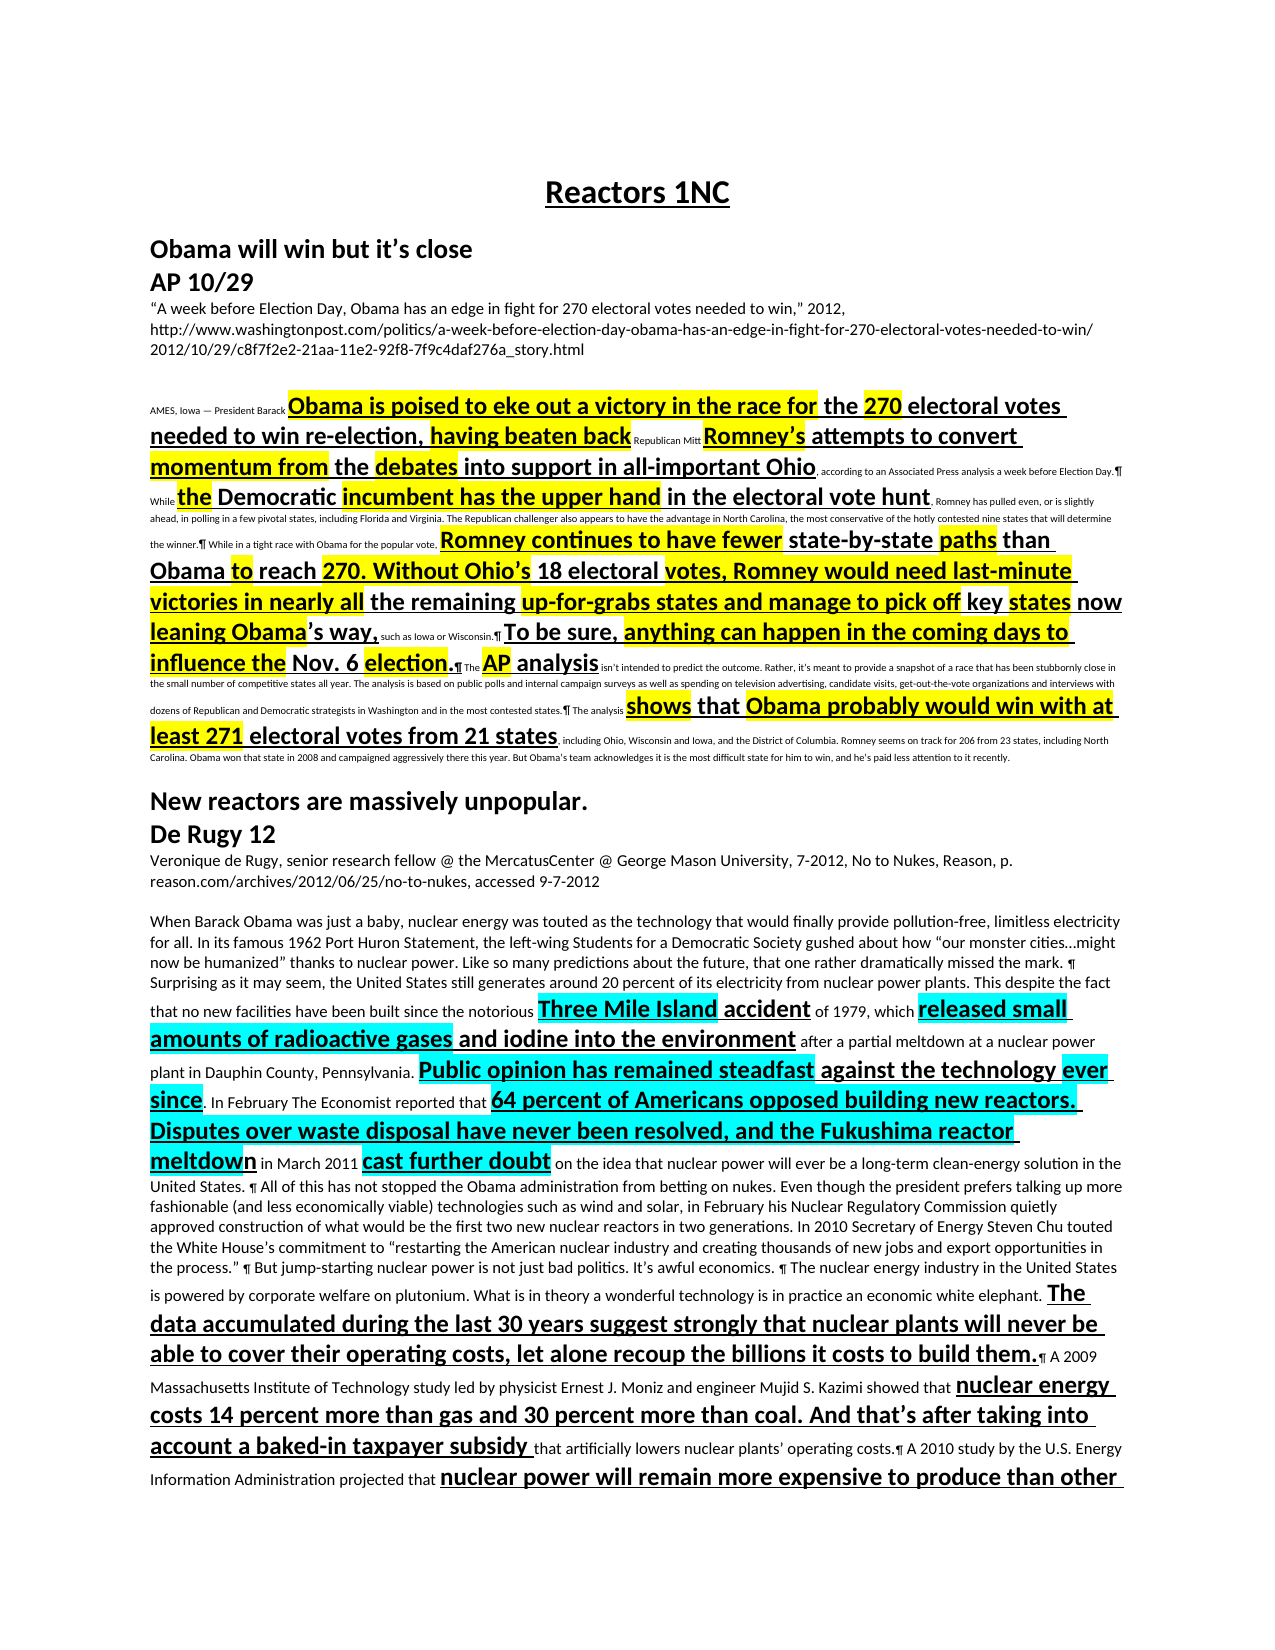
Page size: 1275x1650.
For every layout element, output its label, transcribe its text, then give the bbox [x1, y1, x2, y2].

text AMES, Iowa — President Barack Obama is poised to eke out a victory in the race for the 270 electoral votes needed to win re-election, having beaten back Republican Mitt Romney’s attempts to convert momentum from the debates into support in all-important Ohio, according to an Associated Press analysis a week before Election Day.¶ While the Democratic incumbent has the upper hand in the electoral vote hunt, Romney has pulled even, or is slightly ahead, in polling in a few pivotal states, including Florida and Virginia. The Republican challenger also appears to have the advantage in North Carolina, the most conservative of the hotly contested nine states that will determine the winner.¶ While in a tight race with Obama for the popular vote, Romney continues to have fewer state-by-state paths than Obama to reach 270. Without Ohio’s 18 electoral votes, Romney would need last-minute victories in nearly all the remaining up-for-grabs states and manage to pick off key states now leaning Obama’s way, such as Iowa or Wisconsin.¶ To be sure, anything can happen in the coming days to influence the Nov. 6 election.¶ The AP analysis isn’t intended to predict the outcome. Rather, it’s meant to provide a snapshot of a race that has been stubbornly close in the small number of competitive states all year. The analysis is based on public polls and internal campaign surveys as well as spending on television advertising, candidate visits, get-out-the-vote organizations and interviews with dozens of Republican and Democratic strategists in Washington and in the most contested states.¶ The analysis shows that Obama probably would win with at least 271 electoral votes from 21 states, including Ohio, Wisconsin and Iowa, and the District of Columbia. Romney seems on track for 206 from 23 states, including North Carolina. Obama won that state in 2008 and campaigned aggressively there this year. But Obama’s team acknowledges it is the most difficult state for him to win, and he’s paid less attention to it recently. [150, 390, 1125, 764]
subtitle Obama will win but it’s close [150, 232, 1125, 265]
text AP 10/29 [150, 265, 1125, 298]
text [150, 912, 1125, 1491]
text “A week before Election Day, Obama has an edge in fight for 270 electoral votes needed to win,” 2012, http://www.washingtonpost.com/politics/a-week-before-election-day-obama-has-an-edge-in-fight-for-270-electoral-votes-needed-to-win/2012/10/29/c8f7f2e2-21aa-11e2-92f8-7f9c4daf276a_story.html [150, 298, 1125, 359]
subtitle Reactors 1NC [150, 171, 1125, 212]
text Veronique de Rugy, senior research fellow @ the MercatusCenter @ George Mason University, 7-2012, No to Nukes, Reason, p. reason.com/archives/2012/06/25/no-to-nukes, accessed 9-7-2012 [150, 851, 1125, 891]
text De Rugy 12 [150, 818, 1125, 851]
subtitle New reactors are massively unpopular. [150, 784, 1125, 818]
